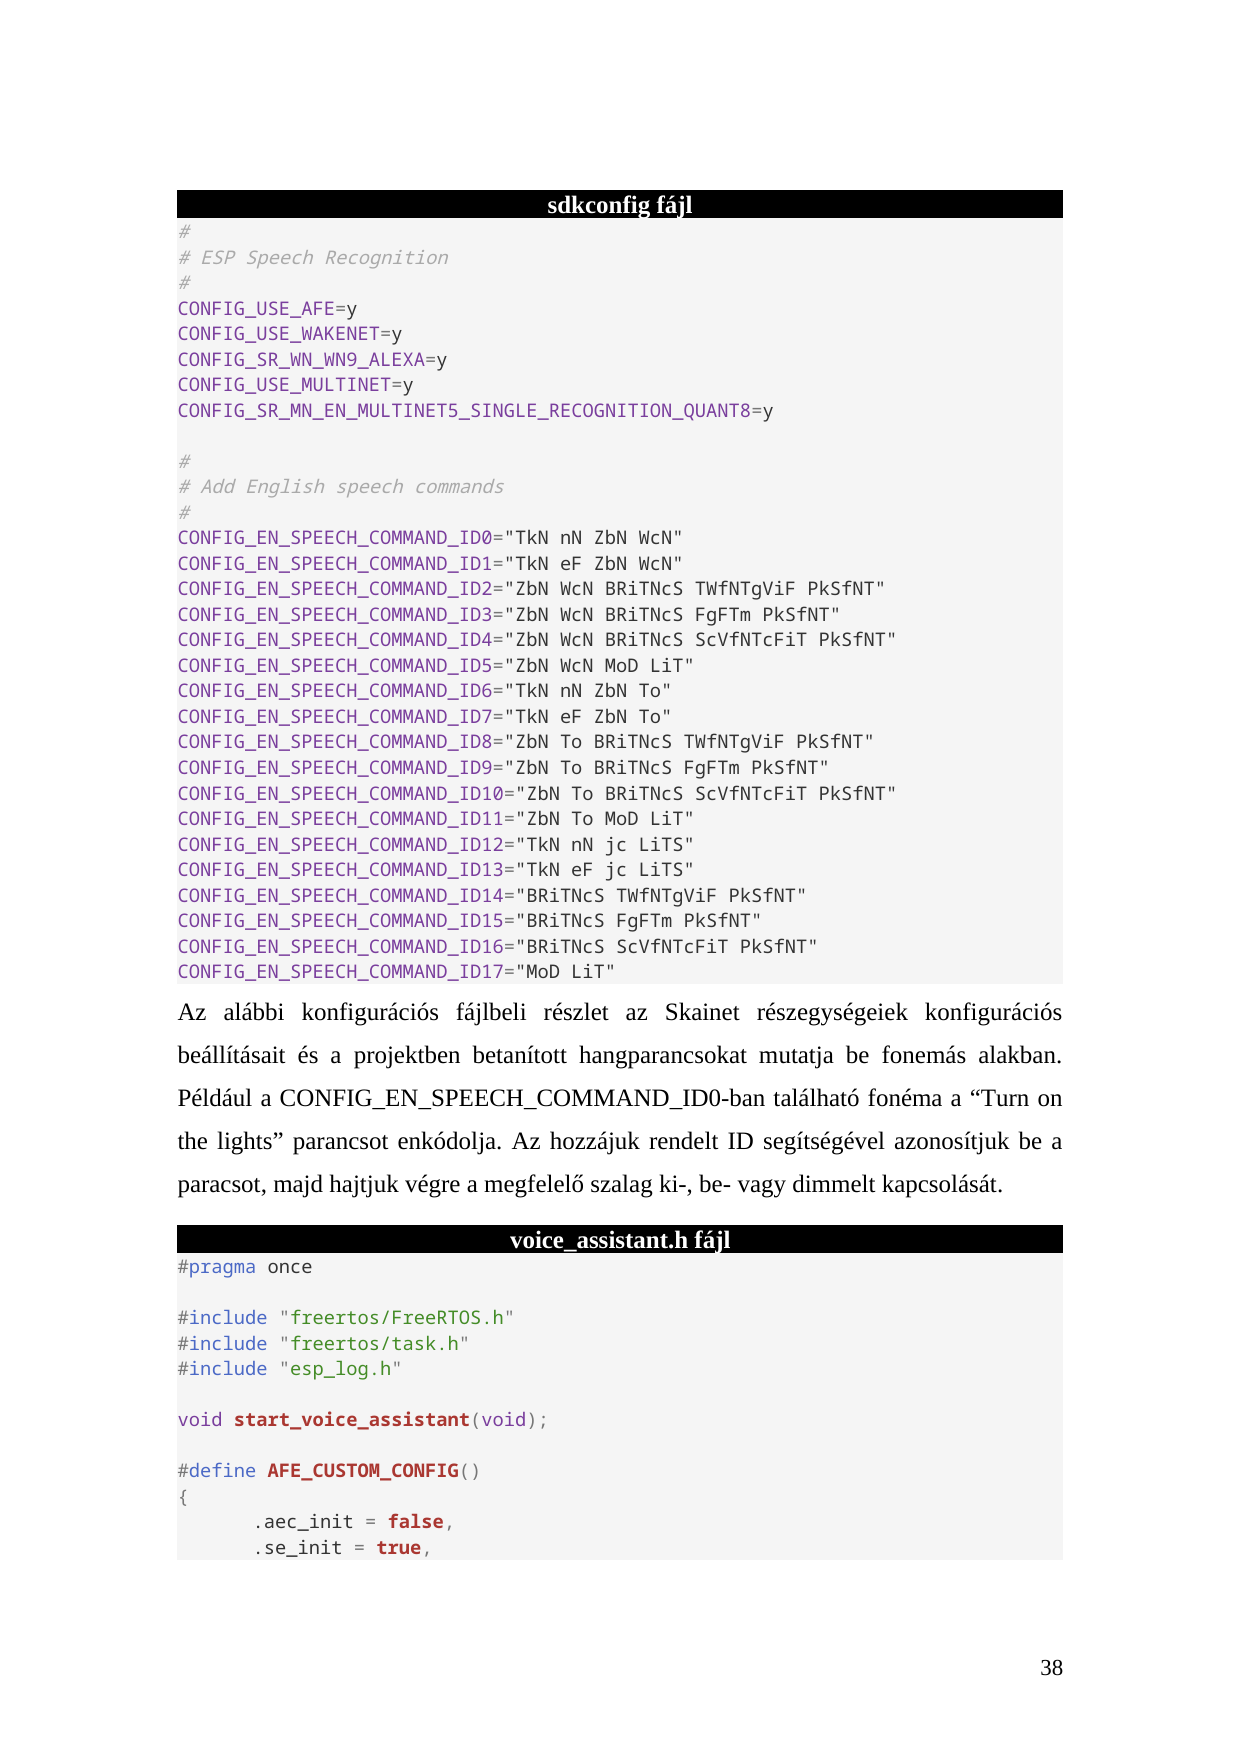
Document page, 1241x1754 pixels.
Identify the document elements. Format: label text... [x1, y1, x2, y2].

text CONFIG_EN_SPEECH_COMMAND_ID17="MoD LiT" [177, 958, 1063, 984]
text CONFIG_USE_WAKENET=y [177, 321, 1063, 346]
text CONFIG_EN_SPEECH_COMMAND_ID8="ZbN To BRiTNcS TWfNTgViF PkSfNT" [177, 729, 1063, 754]
text CONFIG_USE_AFE=y [177, 295, 1063, 321]
text # [177, 448, 1063, 474]
text CONFIG_EN_SPEECH_COMMAND_ID10="ZbN To BRiTNcS ScVfNTcFiT PkSfNT" [177, 780, 1063, 805]
text CONFIG_USE_MULTINET=y [177, 372, 1063, 397]
title sdkconfig fájl [177, 190, 1063, 218]
text CONFIG_EN_SPEECH_COMMAND_ID9="ZbN To BRiTNcS FgFTm PkSfNT" [177, 754, 1063, 780]
text CONFIG_EN_SPEECH_COMMAND_ID0="TkN nN ZbN WcN" [177, 525, 1063, 550]
text CONFIG_EN_SPEECH_COMMAND_ID14="BRiTNcS TWfNTgViF PkSfNT" [177, 882, 1063, 907]
text CONFIG_EN_SPEECH_COMMAND_ID15="BRiTNcS FgFTm PkSfNT" [177, 907, 1063, 933]
text #pragma once [177, 1253, 1063, 1279]
title voice_assistant.h fájl [177, 1225, 1063, 1253]
text CONFIG_EN_SPEECH_COMMAND_ID11="ZbN To MoD LiT" [177, 805, 1063, 831]
text # ESP Speech Recognition [177, 244, 1063, 269]
text #define AFE_CUSTOM_CONFIG() [177, 1458, 1063, 1483]
title Az alábbi konfigurációs fájlbeli részlet az Skainet részegységeiek konfigurációs beállításait és a projektben betanított hangparancsokat mutatja be fonemás alakban. Például a CONFIG_EN_SPEECH_COMMAND_ID0-ban található fonéma a “Turn on the lights” parancsot enkódolja. Az hozzájuk rendelt ID segítségével azonosítjuk be a paracsot, majd hajtjuk végre a megfelelő szalag ki-, be- vagy dimmelt kapcsolását. [177, 997, 1063, 1198]
text CONFIG_EN_SPEECH_COMMAND_ID13="TkN eF jc LiTS" [177, 856, 1063, 882]
text CONFIG_EN_SPEECH_COMMAND_ID1="TkN eF ZbN WcN" [177, 550, 1063, 576]
text CONFIG_EN_SPEECH_COMMAND_ID6="TkN nN ZbN To" [177, 678, 1063, 703]
text CONFIG_EN_SPEECH_COMMAND_ID5="ZbN WcN MoD LiT" [177, 652, 1063, 678]
text # Add English speech commands [177, 474, 1063, 499]
text CONFIG_SR_MN_EN_MULTINET5_SINGLE_RECOGNITION_QUANT8=y [177, 397, 1063, 423]
text #include "esp_log.h" [177, 1356, 1063, 1381]
text #include "freertos/FreeRTOS.h" [177, 1304, 1063, 1330]
text #include "freertos/task.h" [177, 1330, 1063, 1356]
text CONFIG_EN_SPEECH_COMMAND_ID12="TkN nN jc LiTS" [177, 831, 1063, 856]
text CONFIG_EN_SPEECH_COMMAND_ID2="ZbN WcN BRiTNcS TWfNTgViF PkSfNT" [177, 576, 1063, 601]
text .se_init = true, [177, 1534, 1063, 1560]
text CONFIG_EN_SPEECH_COMMAND_ID7="TkN eF ZbN To" [177, 703, 1063, 729]
text # [177, 499, 1063, 525]
text { [177, 1483, 1063, 1509]
text # [177, 269, 1063, 295]
text # [177, 218, 1063, 244]
text CONFIG_EN_SPEECH_COMMAND_ID16="BRiTNcS ScVfNTcFiT PkSfNT" [177, 933, 1063, 958]
text void start_voice_assistant(void); [177, 1407, 1063, 1432]
text CONFIG_EN_SPEECH_COMMAND_ID4="ZbN WcN BRiTNcS ScVfNTcFiT PkSfNT" [177, 627, 1063, 652]
text CONFIG_EN_SPEECH_COMMAND_ID3="ZbN WcN BRiTNcS FgFTm PkSfNT" [177, 601, 1063, 627]
text CONFIG_SR_WN_WN9_ALEXA=y [177, 346, 1063, 372]
text .aec_init = false, [177, 1509, 1063, 1534]
